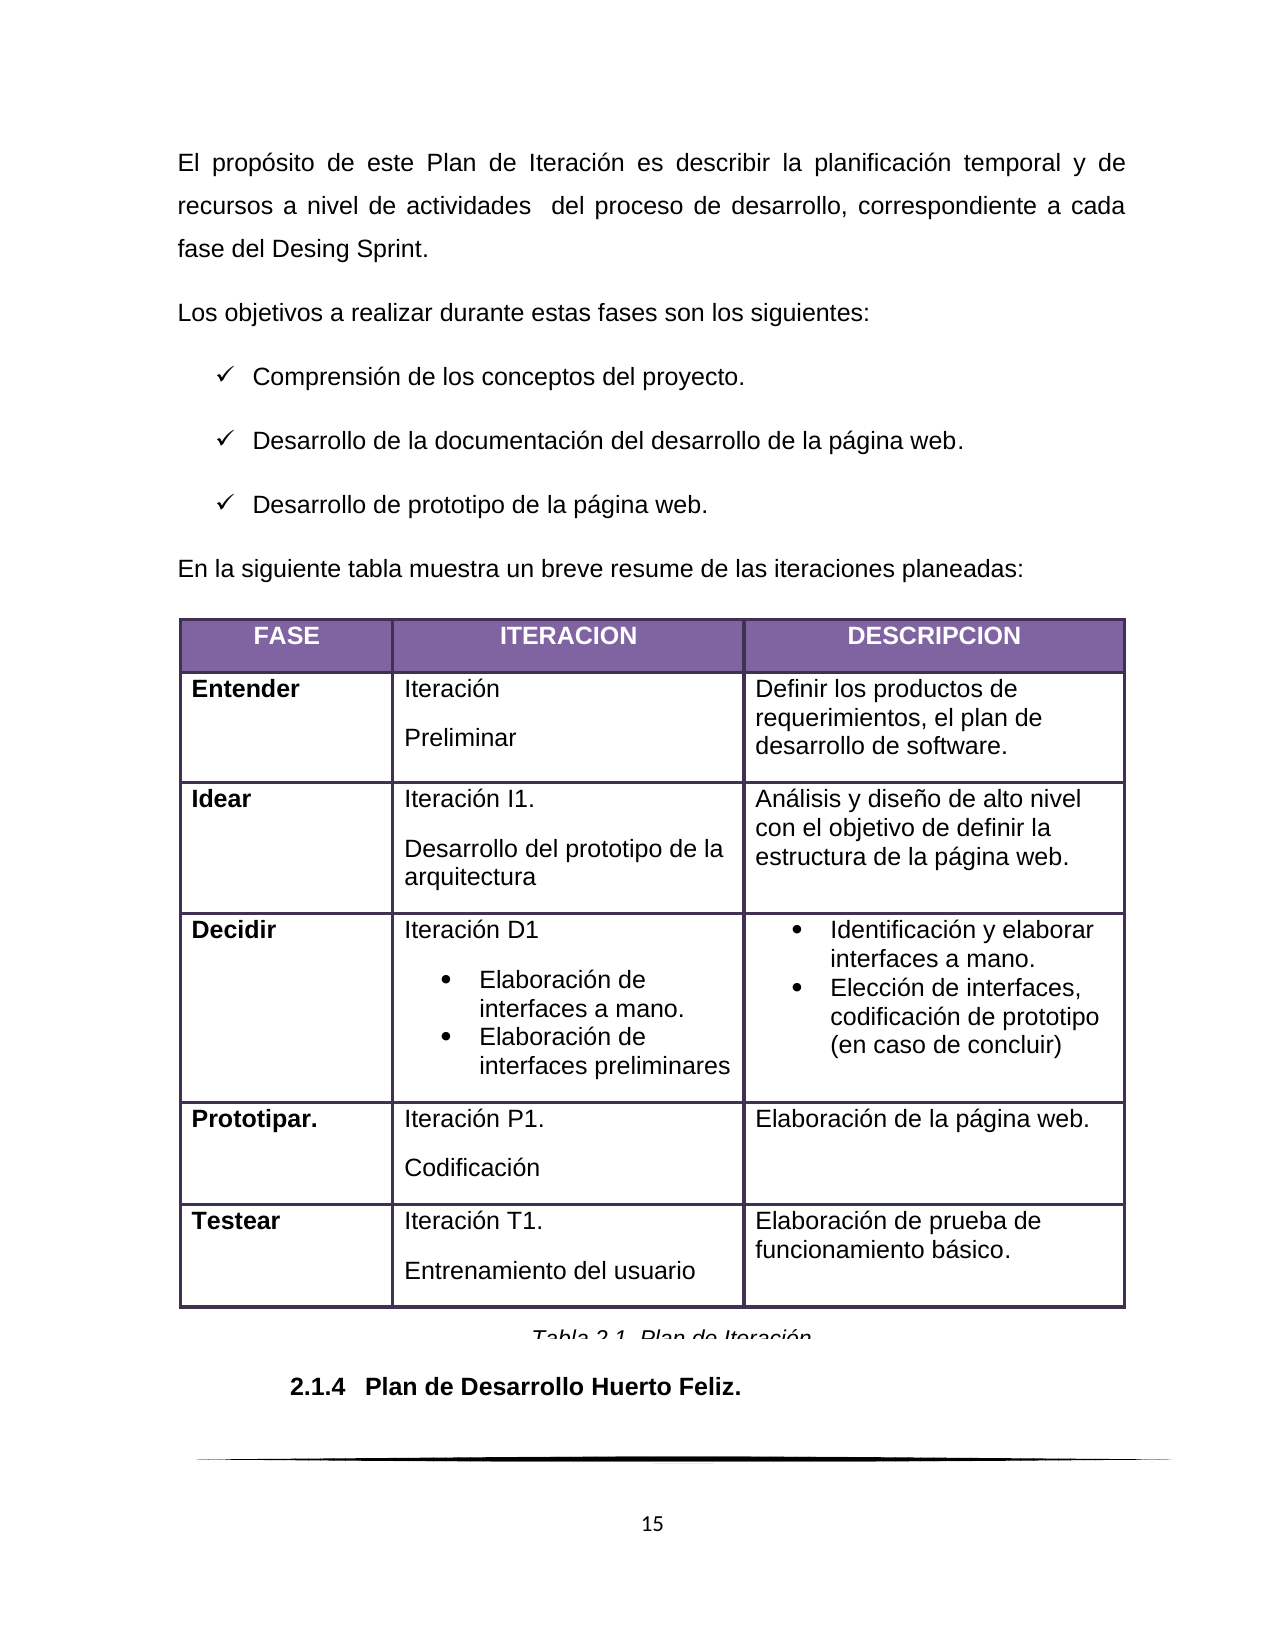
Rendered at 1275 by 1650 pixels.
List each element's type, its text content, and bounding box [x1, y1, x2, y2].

text En la siguiente tabla muestra un breve resume de las iteraciones planeadas: [177, 554, 1127, 583]
table_header FASE [182, 621, 391, 671]
list Desarrollo de prototipo de la página web. [215, 490, 1127, 519]
picture [195, 1455, 1172, 1464]
table_cell Idear [182, 784, 391, 912]
list Plan de Desarrollo Huerto Feliz. [290, 1372, 1127, 1401]
table_cell Análisis y diseño de alto nivel con el objetivo de definir la estructura de la página web. [746, 784, 1123, 912]
table_cell Prototipar. [182, 1104, 391, 1203]
list Comprensión de los conceptos del proyecto. [215, 362, 1127, 391]
list Desarrollo de la documentación del desarrollo de la página web. [215, 426, 1127, 455]
table_cell Iteración T1. Entrenamiento del usuario [394, 1206, 742, 1305]
text El propósito de este Plan de Iteración es describir la planificación temporal y de recursos a nivel de actividades del proceso de desarrollo, correspondiente a cada fase del Desing Sprint. [177, 148, 1127, 263]
table_cell Iteración I1. Desarrollo del prototipo de la arquitectura [394, 784, 742, 912]
table_cell Iteración Preliminar [394, 674, 742, 781]
table_cell Iteración P1. Codificación [394, 1104, 742, 1203]
table_cell Elaboración de prueba de funcionamiento básico. [746, 1206, 1123, 1305]
table_cell Testear [182, 1206, 391, 1305]
table_cell Decidir [182, 915, 391, 1101]
table_cell Entender [182, 674, 391, 781]
table_header DESCRIPCION [746, 621, 1123, 671]
text Los objetivos a realizar durante estas fases son los siguientes: [177, 298, 1127, 327]
table_header ITERACION [394, 621, 742, 671]
table_cell Iteración D1 Elaboración de interfaces a mano. Elaboración de interfaces preliminares [394, 915, 742, 1101]
table_cell Identificación y elaborar interfaces a mano. Elección de interfaces, codificación de prototipo (en caso de concluir) [746, 915, 1123, 1101]
table_cell Definir los productos de requerimientos, el plan de desarrollo de software. [746, 674, 1123, 781]
table_cell Elaboración de la página web. [746, 1104, 1123, 1203]
